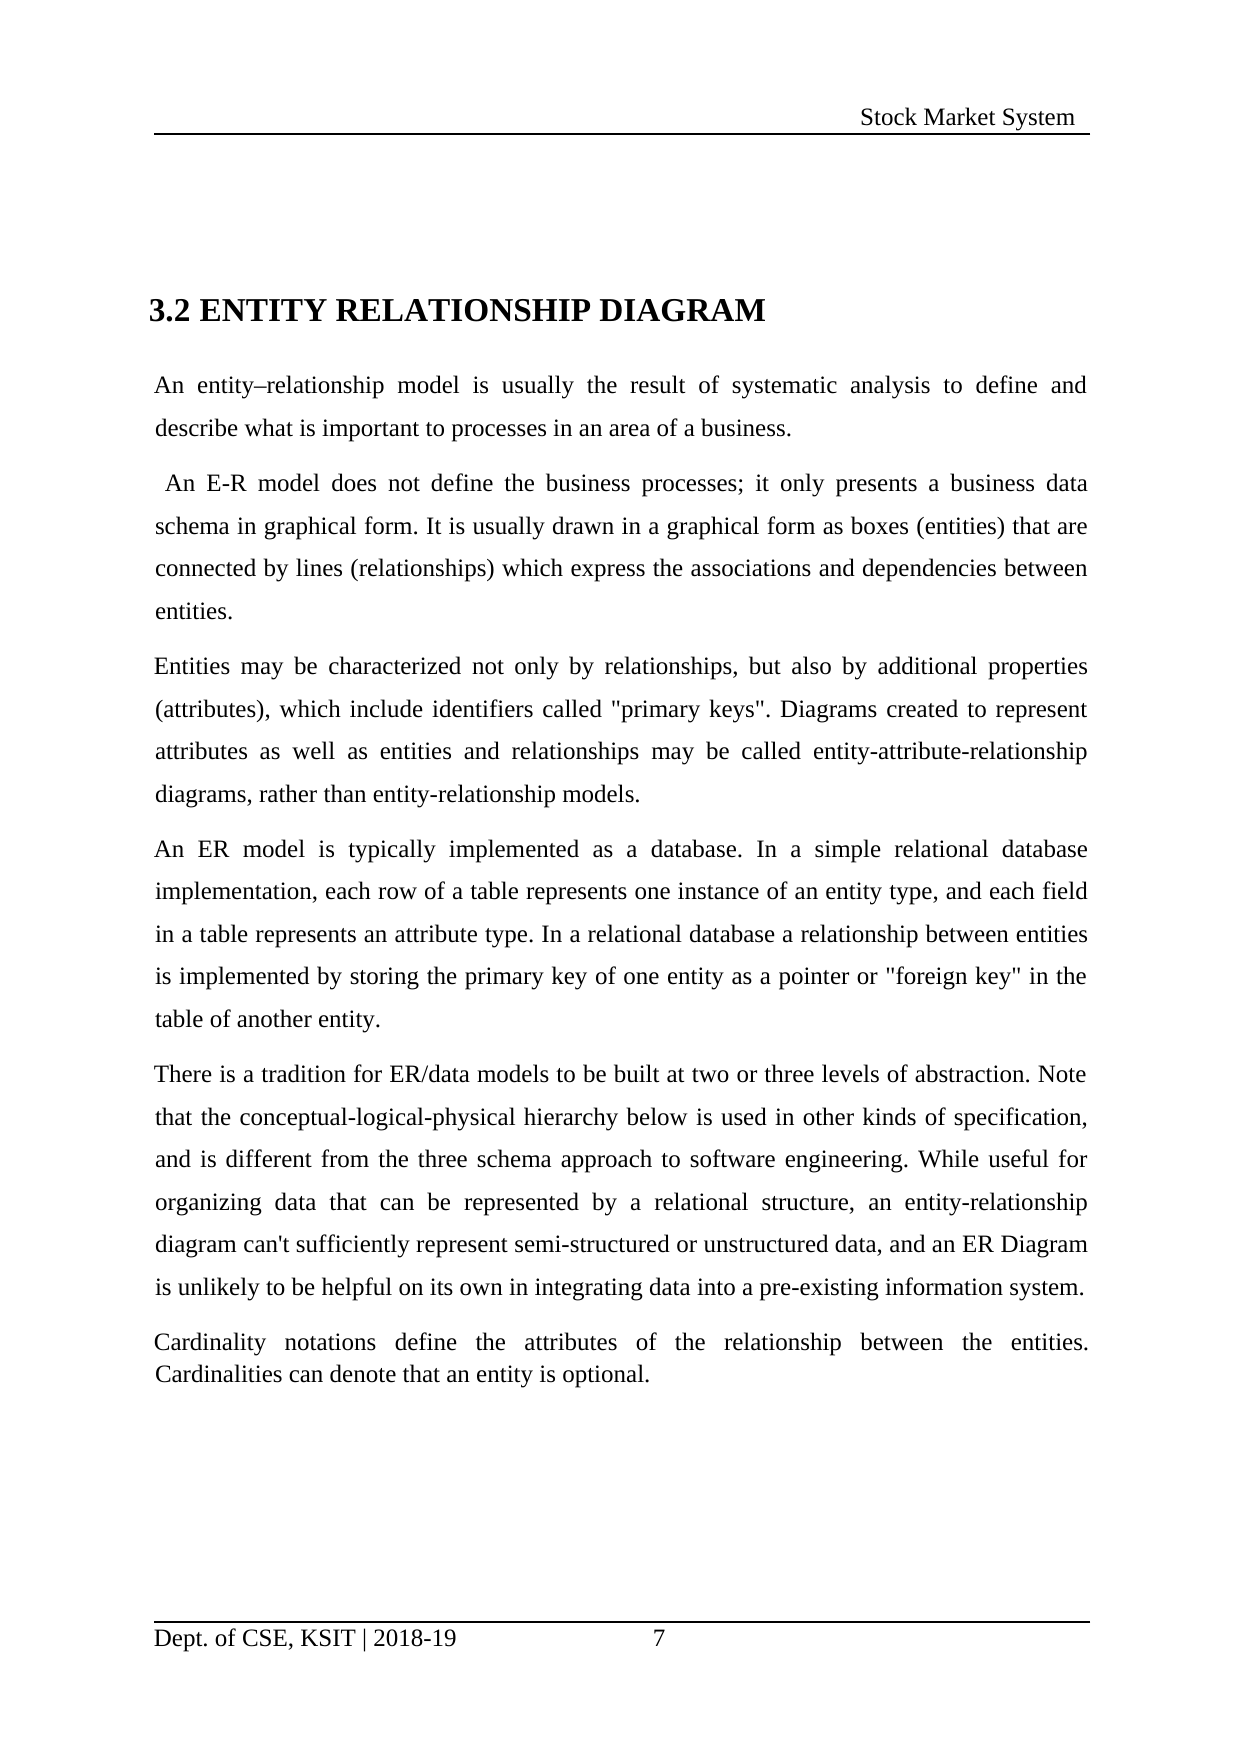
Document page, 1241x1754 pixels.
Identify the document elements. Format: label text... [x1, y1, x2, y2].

text An ER model is typically implemented as a database. In a simple relational database implementation, each row of a table represents one instance of an entity type, and each field in a table represents an attribute type. In a relational database a relationship between entities is implemented by storing the primary key of one entity as a pointer or "foreign key" in the table of another entity. [154, 834, 1089, 1033]
text There is a tradition for ER/data models to be built at two or three levels of abstraction. Note that the conceptual-logical-physical hierarchy below is used in other kinds of specification, and is different from the three schema approach to software engineering. While useful for organizing data that can be represented by a relational structure, an entity-relationship diagram can't sufficiently represent semi-structured or unstructured data, and an ER Diagram is unlikely to be helpful on its own in integrating data into a pre-existing information system. [154, 1059, 1089, 1301]
text Entities may be characterized not only by relationships, but also by additional properties (attributes), which include identifiers called "primary keys". Diagrams created to represent attributes as well as entities and relationships may be called entity-attribute-relationship diagrams, rather than entity-relationship models. [154, 651, 1089, 807]
text An E-R model does not define the business processes; it only presents a business data schema in graphical form. It is usually drawn in a graphical form as boxes (entities) that are connected by lines (relationships) which express the associations and dependencies between entities. [154, 468, 1089, 624]
text An entity–relationship model is usually the result of systematic analysis to define and describe what is important to processes in an area of a business. [154, 371, 1089, 442]
text Cardinality notations define the attributes of the relationship between the entities. Cardinalities can denote that an entity is optional. [154, 1327, 1090, 1387]
text 3.2 ENTITY RELATIONSHIP DIAGRAM [148, 290, 1090, 328]
